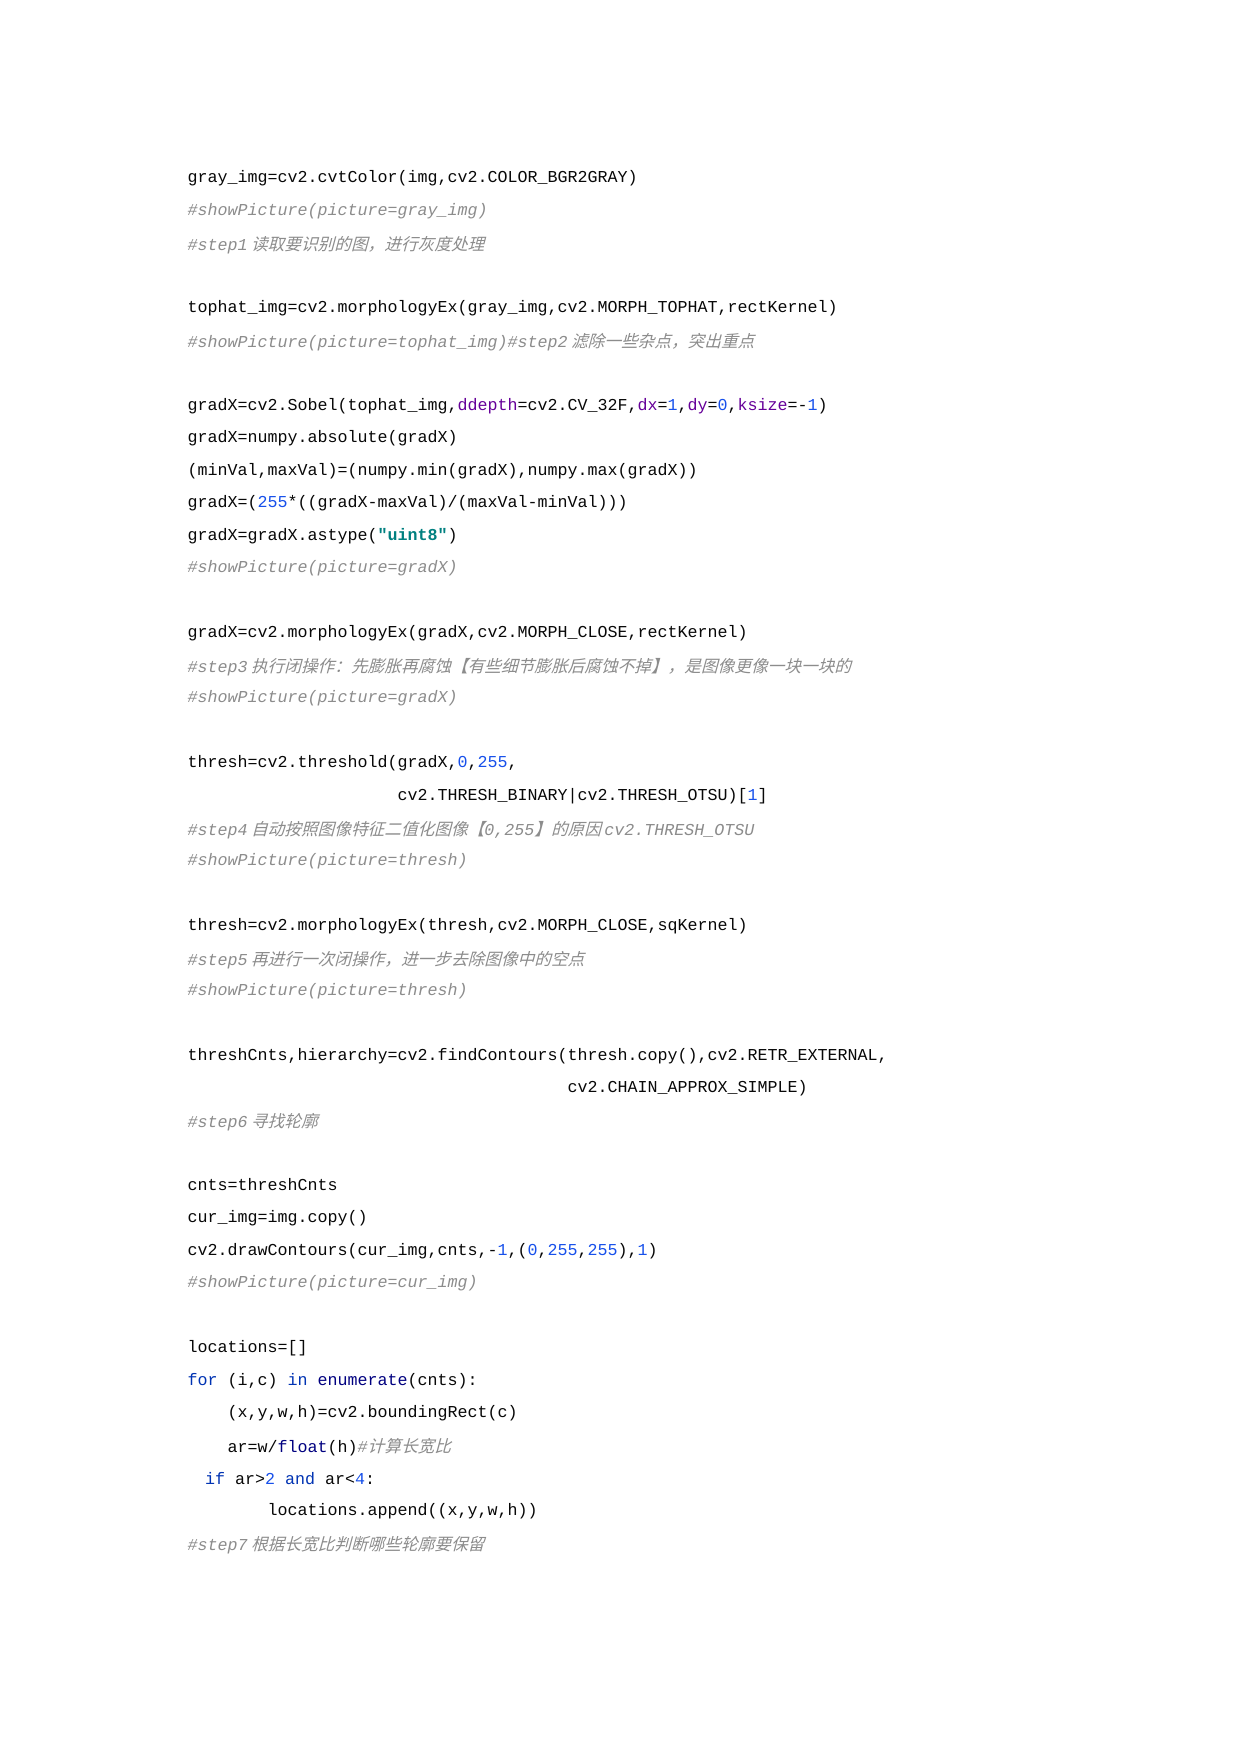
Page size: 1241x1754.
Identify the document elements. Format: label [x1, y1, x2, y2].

text [187, 162, 1053, 1559]
